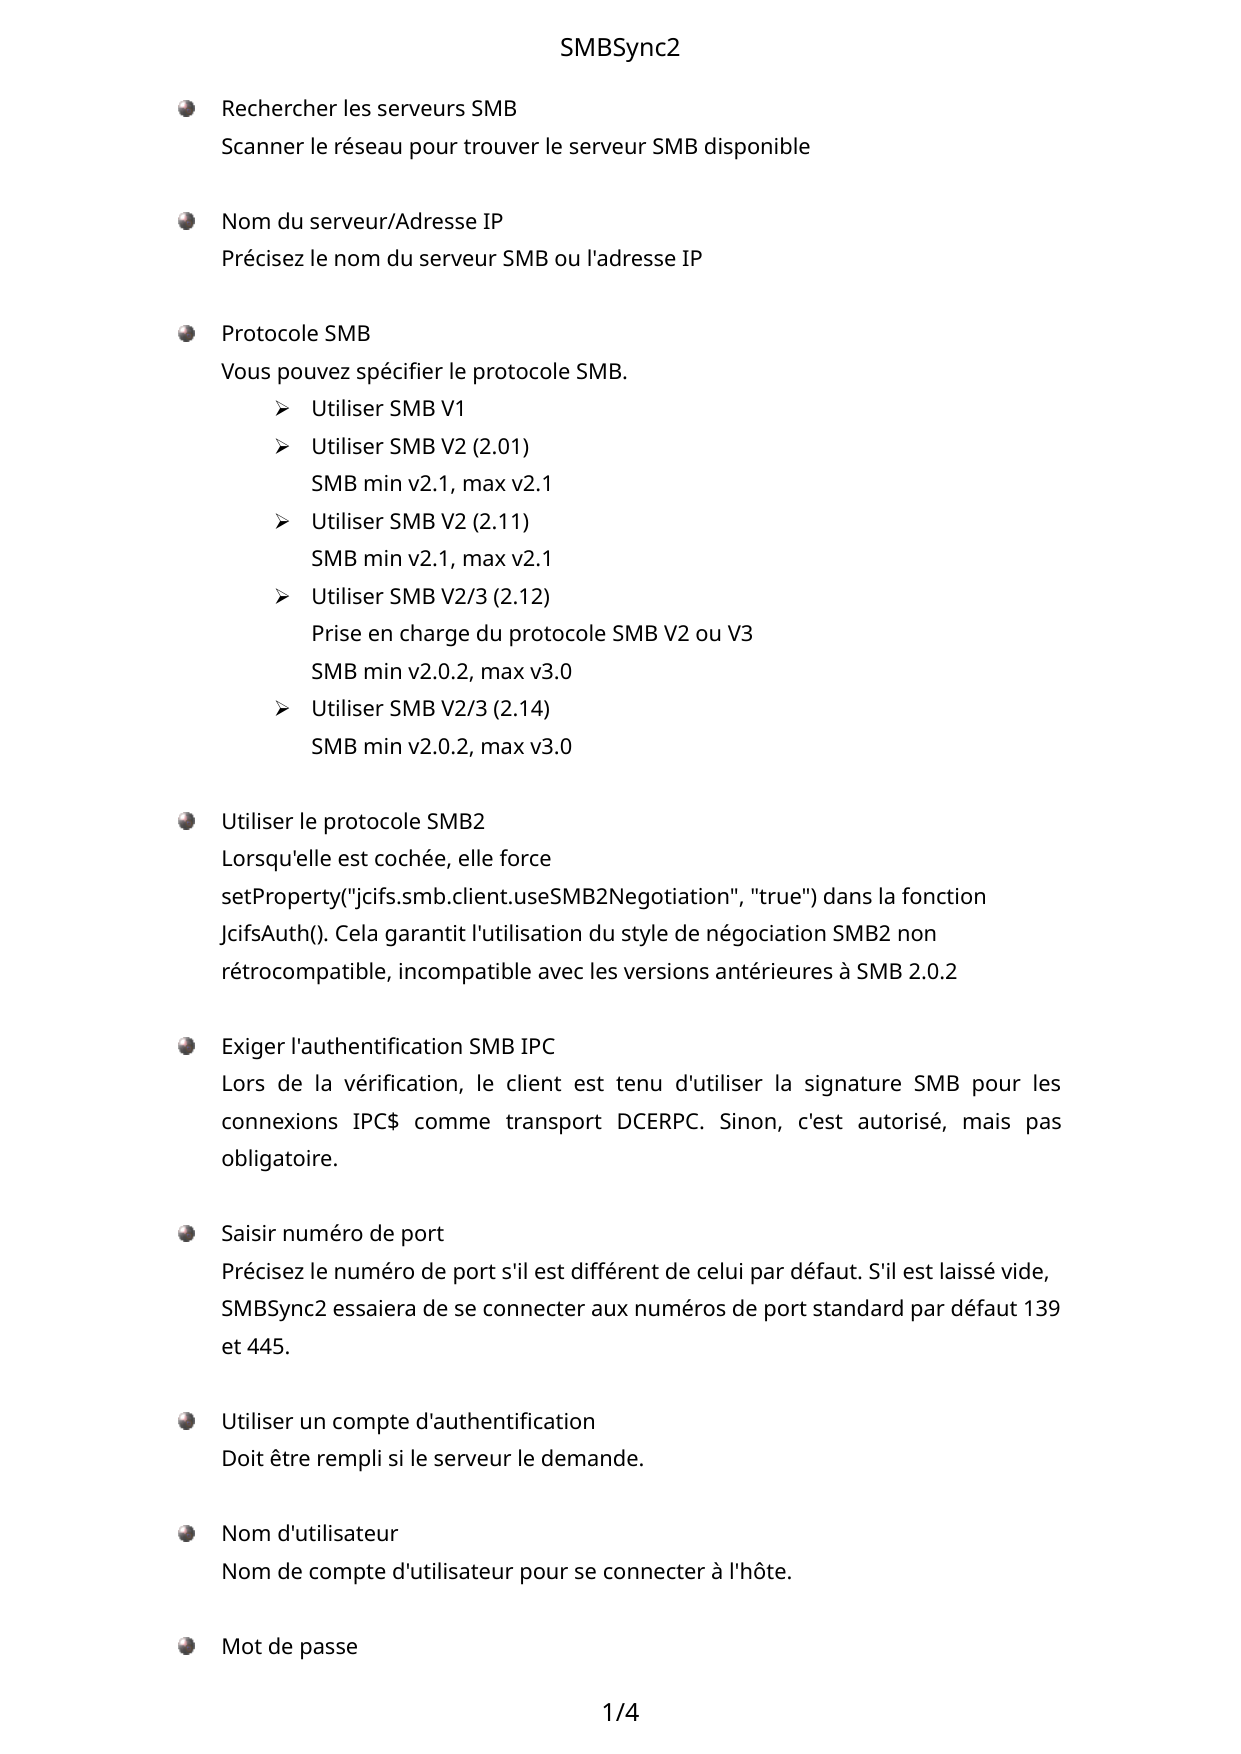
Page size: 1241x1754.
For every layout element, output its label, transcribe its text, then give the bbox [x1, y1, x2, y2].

list Lors de la vérification, le client est tenu d'utiliser la signature SMB pour les connexions IPC$ comme transport DCERPC. Sinon, c'est autorisé, mais pas obligatoire. [221, 1064, 1063, 1177]
text Vous pouvez spécifier le protocole SMB. [177, 352, 1063, 389]
list Prise en charge du protocole SMB V2 ou V3 [311, 614, 1063, 652]
list SMB min v2.0.2, max v3.0 [311, 652, 1063, 689]
text Précisez le nom du serveur SMB ou l'adresse IP [177, 239, 1063, 277]
text Scanner le réseau pour trouver le serveur SMB disponible [177, 127, 1063, 164]
list Utiliser SMB V2/3 (2.14) [274, 689, 1063, 727]
text Précisez le numéro de port s'il est différent de celui par défaut. S'il est laissé vide, SMBSync2 essaiera de se connecter aux numéros de port standard par défaut 139 et 445. [221, 1252, 1063, 1364]
list Utiliser SMB V2 (2.11) [274, 502, 1063, 539]
list Mot de passe [177, 1627, 1063, 1664]
text Nom de compte d'utilisateur pour se connecter à l'hôte. [177, 1552, 1063, 1589]
list Rechercher les serveurs SMB [177, 89, 1063, 127]
picture [178, 812, 195, 830]
picture [178, 212, 195, 230]
picture [178, 1637, 195, 1655]
list Exiger l'authentification SMB IPC [177, 1027, 1063, 1064]
list Nom d'utilisateur [177, 1514, 1063, 1552]
list Utiliser SMB V2/3 (2.12) [274, 577, 1063, 614]
list Utiliser SMB V1 [274, 389, 1063, 427]
text Doit être rempli si le serveur le demande. [177, 1439, 1063, 1477]
list SMB min v2.1, max v2.1 [311, 464, 1063, 502]
list SMB min v2.0.2, max v3.0 [311, 727, 1063, 764]
list Lorsqu'elle est cochée, elle force setProperty("jcifs.smb.client.useSMB2Negotiation", "true") dans la fonction JcifsAuth(). Cela garantit l'utilisation du style de négociation SMB2 non rétrocompatible, incompatible avec les versions antérieures à SMB 2.0.2 [221, 839, 1063, 989]
list Saisir numéro de port [177, 1214, 1063, 1252]
picture [178, 1225, 195, 1242]
picture [178, 1412, 195, 1430]
list Utiliser le protocole SMB2 [177, 802, 1063, 839]
list SMB min v2.1, max v2.1 [311, 539, 1063, 577]
picture [178, 325, 195, 342]
list Utiliser SMB V2 (2.01) [274, 427, 1063, 464]
picture [178, 1525, 195, 1542]
list Nom du serveur/Adresse IP [177, 202, 1063, 239]
list Protocole SMB [177, 314, 1063, 352]
list Utiliser un compte d'authentification [177, 1402, 1063, 1439]
picture [178, 1037, 195, 1055]
picture [178, 100, 195, 117]
